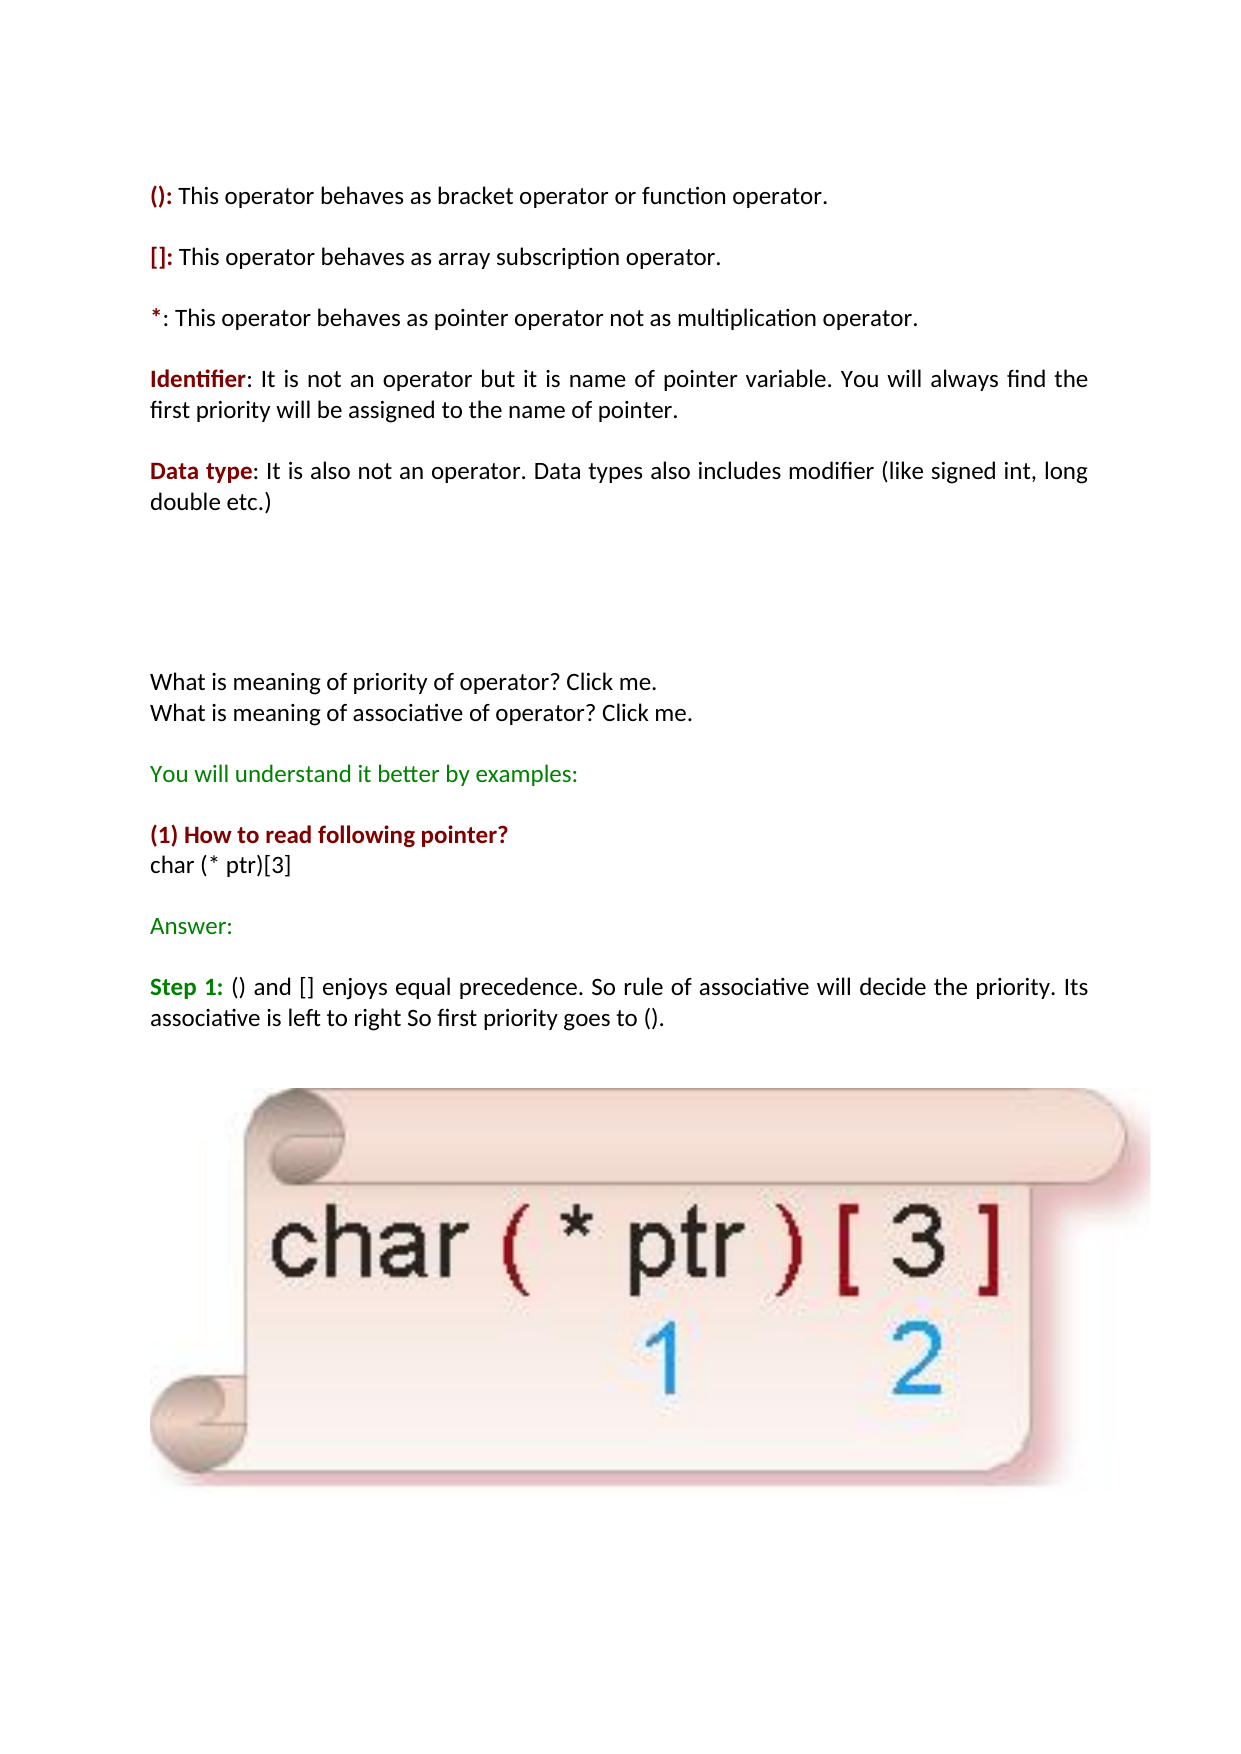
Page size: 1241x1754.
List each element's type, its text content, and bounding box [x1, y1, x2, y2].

text (1) How to read following pointer? [150, 819, 1090, 849]
text (): This operator behaves as bracket operator or function operator. [150, 181, 1090, 211]
text char (* ptr)[3] [150, 849, 1090, 880]
text What is meaning of priority of operator? Click me. [150, 666, 1090, 697]
text What is meaning of associative of operator? Click me. [150, 697, 1090, 727]
text Answer: [150, 911, 1090, 941]
text Data type: It is also not an operator. Data types also includes modifier (like signed int, long double etc.) [150, 455, 1090, 516]
text You will understand it better by examples: [150, 758, 1090, 788]
picture [150, 1088, 1151, 1522]
text Identifier: It is not an operator but it is name of pointer variable. You will always find the first priority will be assigned to the name of pointer. [150, 364, 1090, 425]
text []: This operator behaves as array subscription operator. [150, 242, 1090, 272]
text Step 1: () and [] enjoys equal precedence. So rule of associative will decide the priority. Its associative is left to right So first priority goes to (). [150, 972, 1090, 1033]
text *: This operator behaves as pointer operator not as multiplication operator. [150, 303, 1090, 333]
